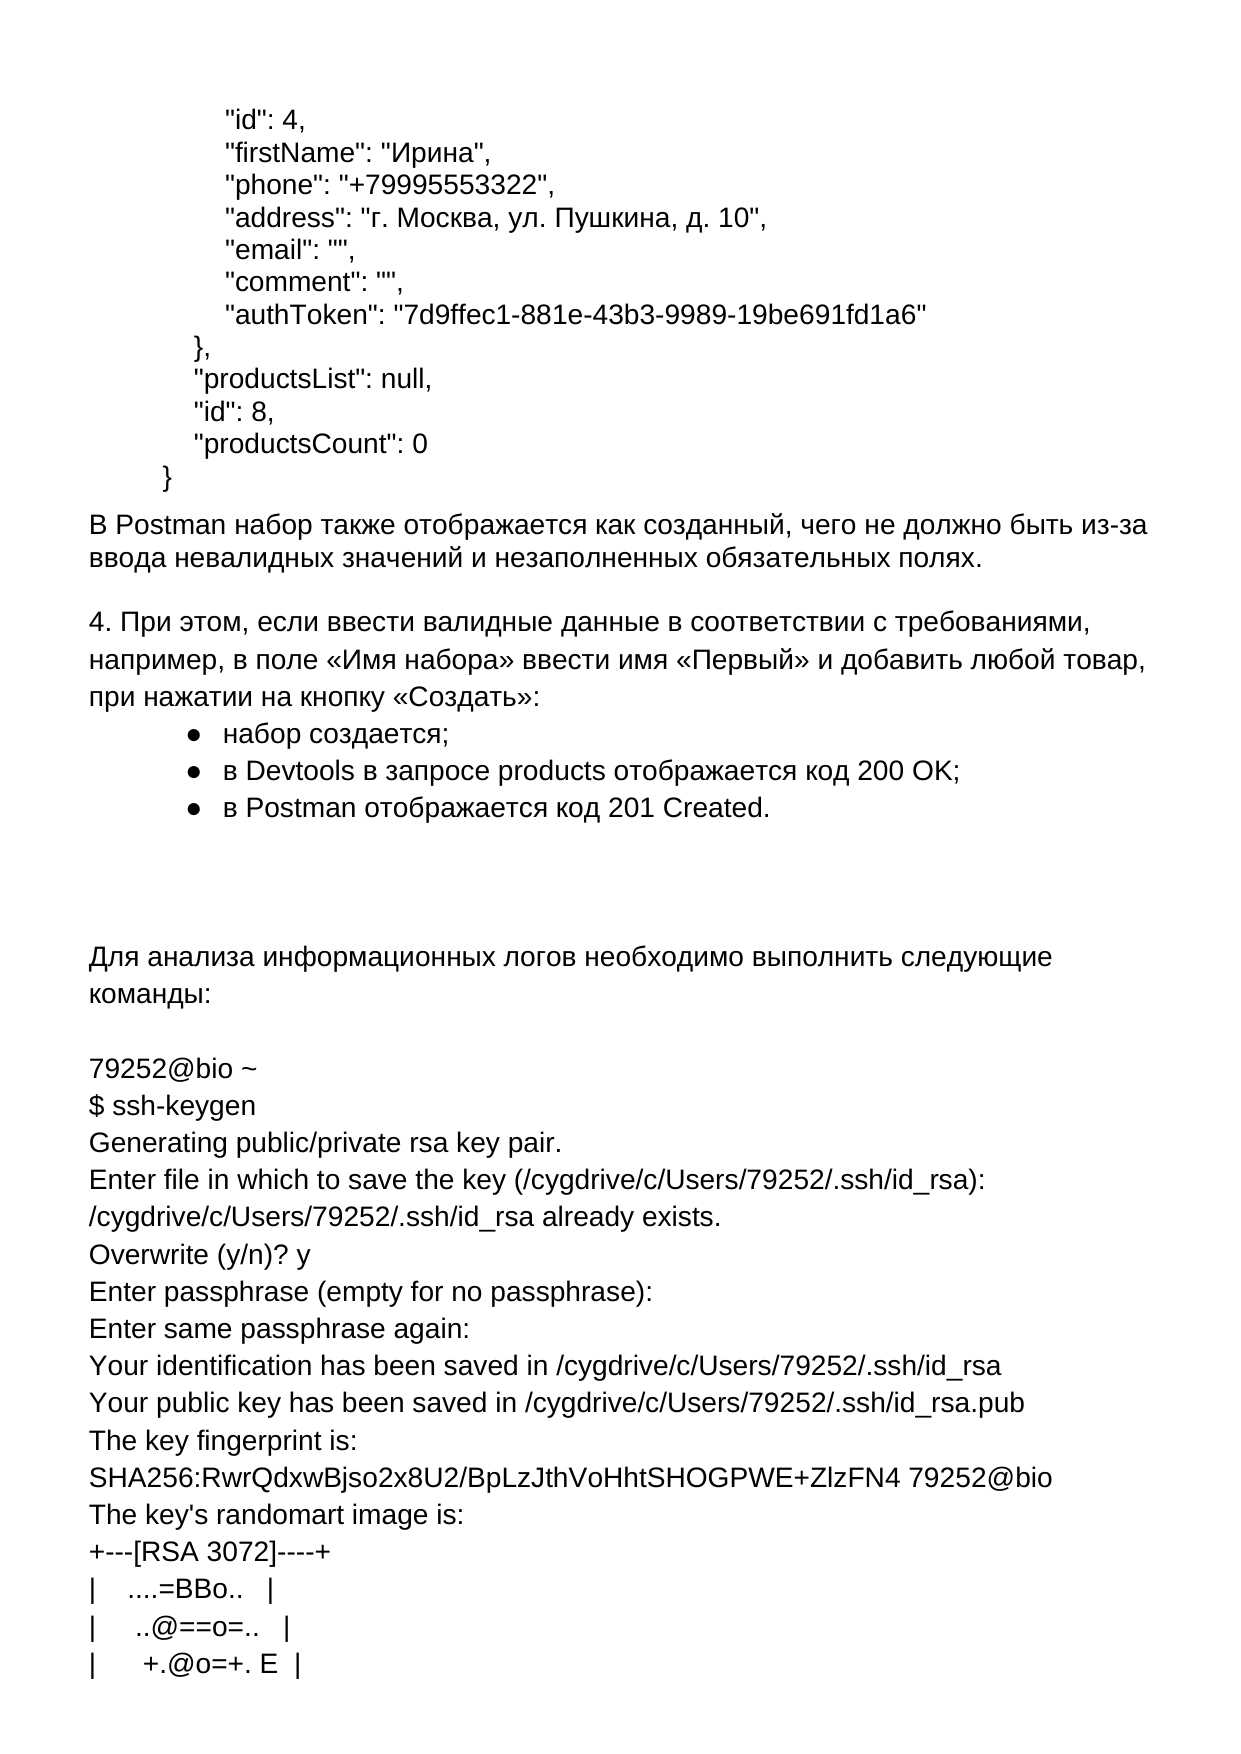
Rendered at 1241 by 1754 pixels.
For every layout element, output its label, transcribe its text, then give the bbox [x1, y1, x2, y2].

list в Devtools в запросе products отображается код 200 OK; [185, 754, 1183, 787]
text "authToken": "7d9ffec1-881e-43b3-9989-19be691fd1a6" [89, 298, 1183, 330]
text /cygdrive/c/Users/79252/.ssh/id_rsa already exists. [89, 1200, 1183, 1233]
text Enter passphrase (empty for no passphrase): [89, 1275, 1183, 1307]
list набор создается; [185, 717, 1183, 749]
text "email": "", [89, 233, 1183, 265]
text "id": 8, [89, 395, 1183, 427]
text +---[RSA 3072]----+ [89, 1535, 1183, 1567]
text "id": 4, [89, 103, 1183, 136]
text Generating public/private rsa key pair. [89, 1126, 1183, 1158]
text }, [89, 330, 1183, 362]
text Для анализа информационных логов необходимо выполнить следующие команды: [89, 940, 1183, 1010]
text Your public key has been saved in /cygdrive/c/Users/79252/.ssh/id_rsa.pub [89, 1386, 1183, 1419]
text "firstName": "Ирина", [89, 136, 1183, 168]
text The key fingerprint is: [89, 1423, 1183, 1456]
text | ....=BBo.. | [89, 1572, 1183, 1605]
text } [89, 460, 1183, 492]
text The key's randomart image is: [89, 1498, 1183, 1530]
text Enter file in which to save the key (/cygdrive/c/Users/79252/.ssh/id_rsa): [89, 1163, 1183, 1196]
text "productsCount": 0 [89, 427, 1183, 460]
text Enter same passphrase again: [89, 1312, 1183, 1344]
list в Postman отображается код 201 Created. [185, 791, 1183, 824]
text 4. При этом, если ввести валидные данные в соответствии с требованиями, например, в поле «Имя набора» ввести имя «Первый» и добавить любой товар, при нажатии на кнопку «Создать»: [89, 605, 1183, 712]
text Your identification has been saved in /cygdrive/c/Users/79252/.ssh/id_rsa [89, 1349, 1183, 1382]
text "phone": "+79995553322", [89, 168, 1183, 201]
text | ..@==o=.. | [89, 1609, 1183, 1642]
text | +.@o=+. E | [89, 1647, 1183, 1679]
text Overwrite (y/n)? y [89, 1238, 1183, 1270]
text "comment": "", [89, 265, 1183, 298]
text "address": "г. Москва, ул. Пушкина, д. 10", [89, 201, 1183, 233]
text 79252@bio ~ [89, 1052, 1183, 1084]
text "productsList": null, [89, 362, 1183, 395]
text $ ssh-keygen [89, 1089, 1183, 1121]
text В Postman набор также отображается как созданный, чего не должно быть из-за ввода невалидных значений и незаполненных обязательных полях. [89, 508, 1183, 573]
text SHA256:RwrQdxwBjso2x8U2/BpLzJthVoHhtSHOGPWE+ZlzFN4 79252@bio [89, 1461, 1183, 1493]
